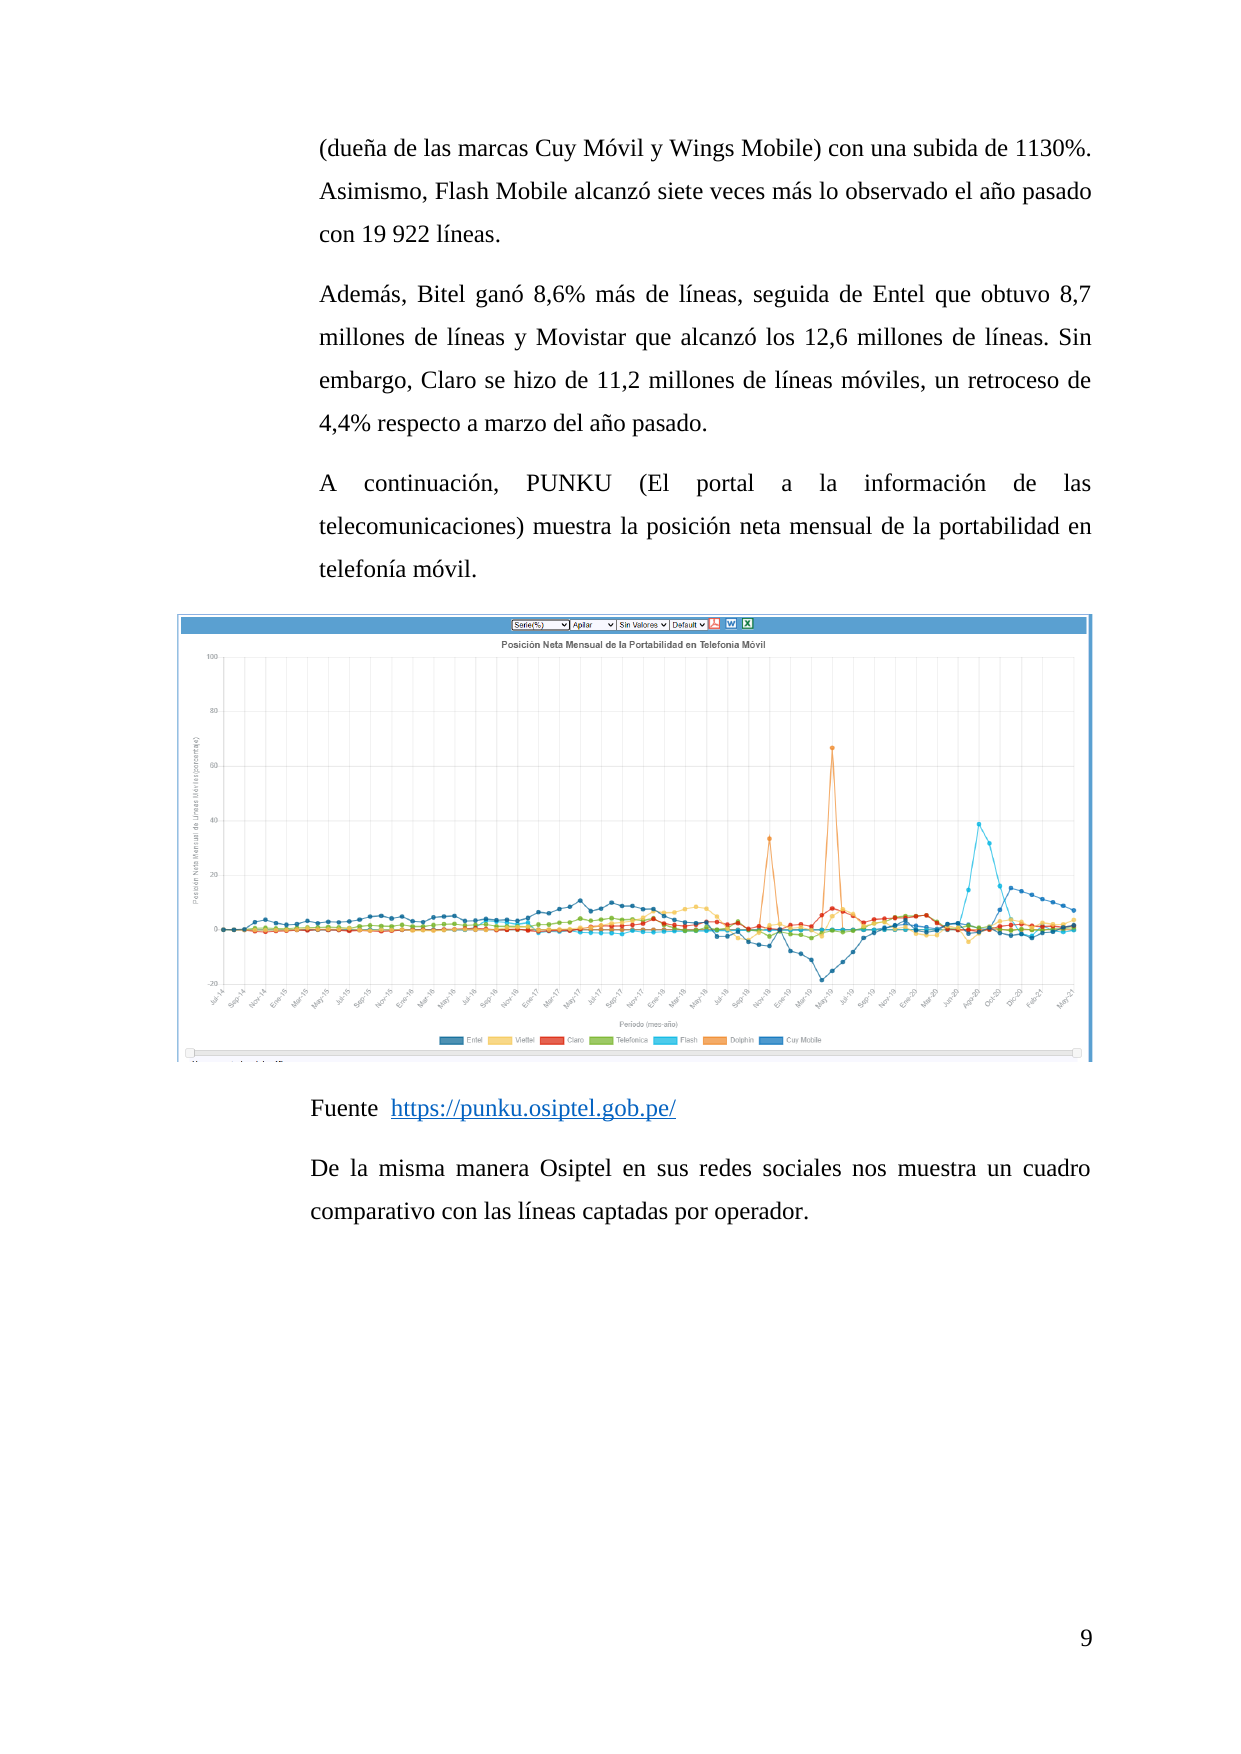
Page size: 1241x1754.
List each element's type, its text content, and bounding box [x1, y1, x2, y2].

text Además, Bitel ganó 8,6% más de líneas, seguida de Entel que obtuvo 8,7 millones de líneas y Movistar que alcanzó los 12,6 millones de líneas. Sin embargo, Claro se hizo de 11,2 millones de líneas móviles, un retroceso de 4,4% respecto a marzo del año pasado. [319, 279, 1092, 437]
text A continuación, PUNKU (El portal a la información de las telecomunicaciones) muestra la posición neta mensual de la portabilidad en telefonía móvil. [319, 468, 1092, 583]
text De la misma manera Osiptel en sus redes sociales nos muestra un cuadro comparativo con las líneas captadas por operador. [310, 1153, 1092, 1224]
picture [177, 614, 1093, 1062]
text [319, 133, 1092, 248]
text Fuente https://punku.osiptel.gob.pe/ [235, 1093, 1092, 1122]
